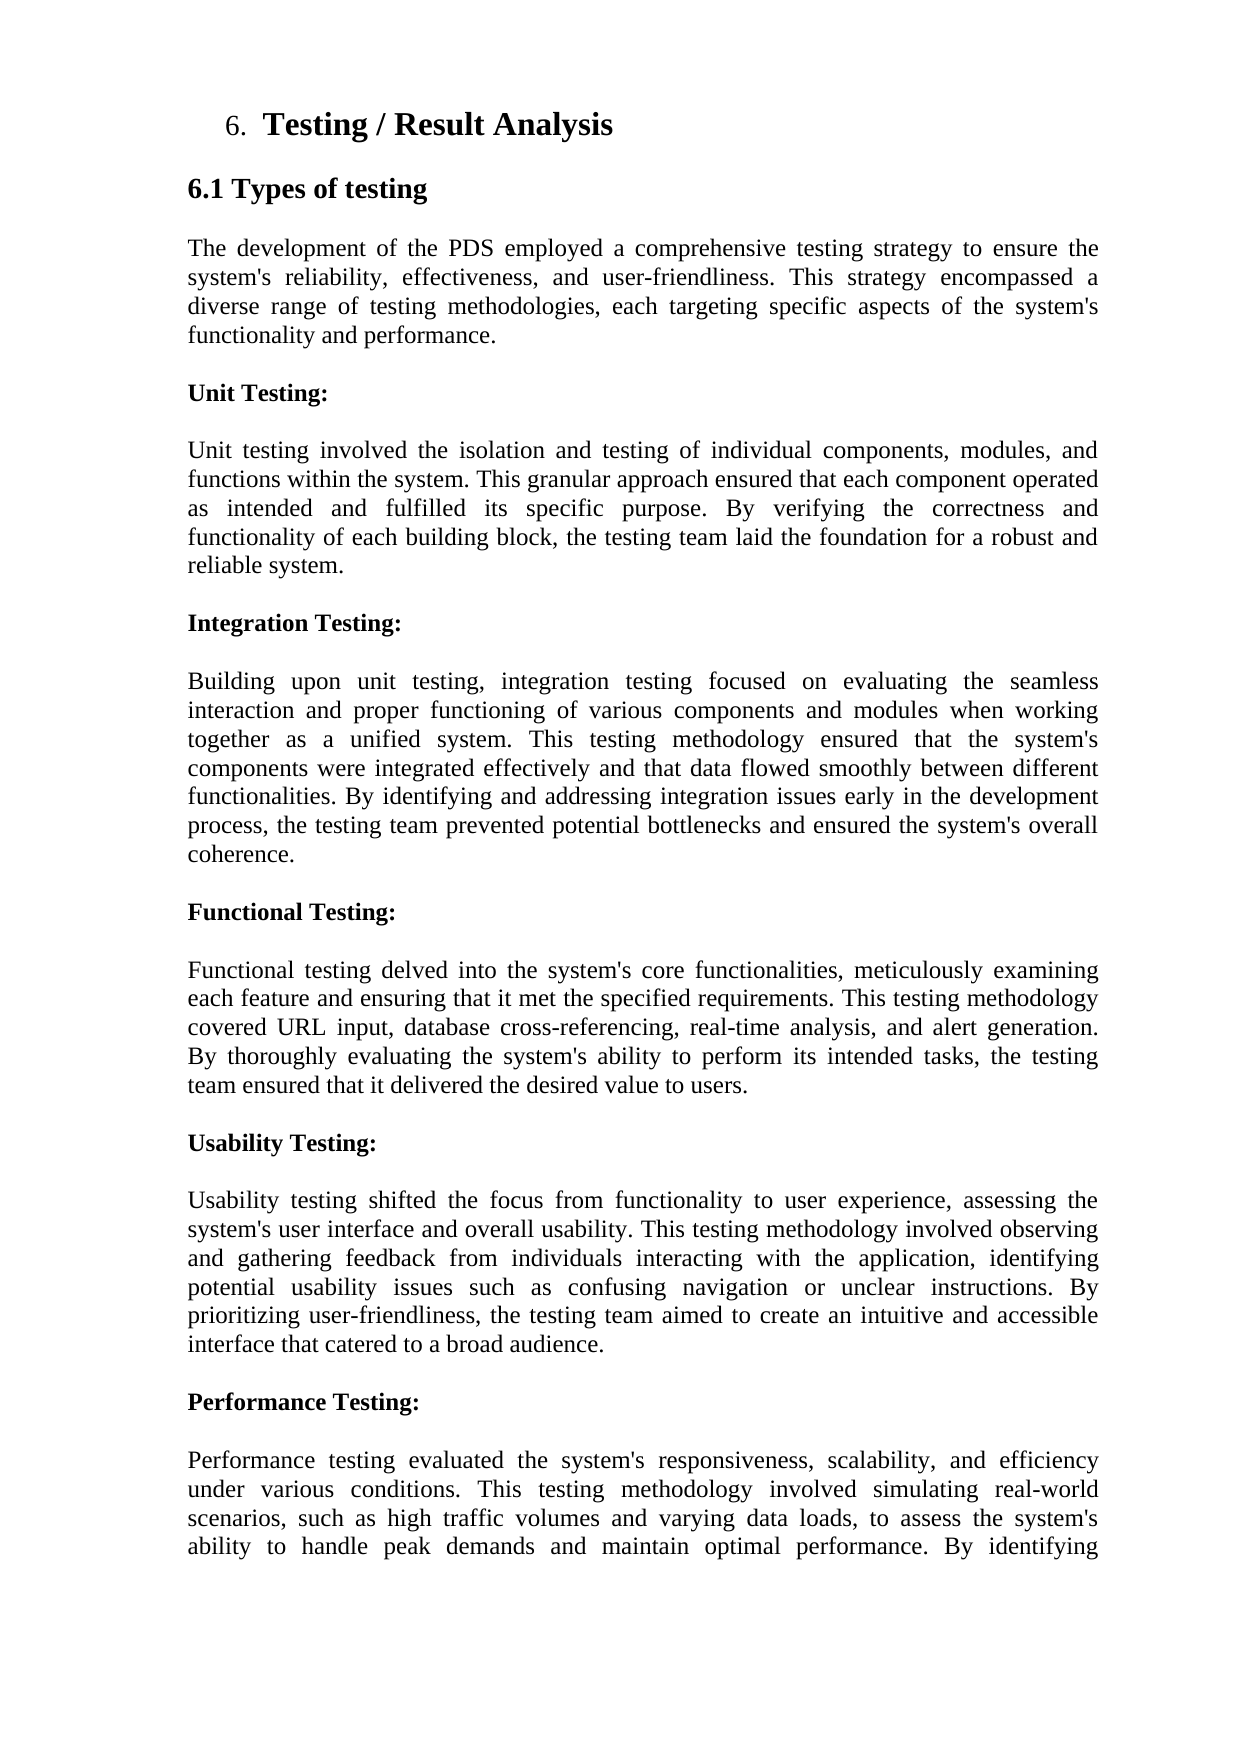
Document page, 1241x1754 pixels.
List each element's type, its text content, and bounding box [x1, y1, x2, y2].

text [187, 1445, 1099, 1560]
text 6.1 Types of testing [187, 171, 1099, 204]
text The development of the PDS employed a comprehensive testing strategy to ensure the system's reliability, effectiveness, and user-friendliness. This strategy encompassed a diverse range of testing methodologies, each targeting specific aspects of the system's functionality and performance. [187, 233, 1099, 348]
text Integration Testing: [187, 608, 1099, 637]
text Performance Testing: [187, 1387, 1099, 1416]
text Functional testing delved into the system's core functionalities, meticulously examining each feature and ensuring that it met the specified requirements. This testing methodology covered URL input, database cross-referencing, real-time analysis, and alert generation. By thoroughly evaluating the system's ability to perform its intended tasks, the testing team ensured that it delivered the desired value to users. [187, 955, 1099, 1098]
text Functional Testing: [187, 897, 1099, 926]
text Unit testing involved the isolation and testing of individual components, modules, and functions within the system. This granular approach ensured that each component operated as intended and fulfilled its specific purpose. By verifying the correctness and functionality of each building block, the testing team laid the foundation for a robust and reliable system. [187, 436, 1099, 579]
text Usability Testing: [187, 1128, 1099, 1156]
text Usability testing shifted the focus from functionality to user experience, assessing the system's user interface and overall usability. This testing methodology involved observing and gathering feedback from individuals interacting with the application, identifying potential usability issues such as confusing navigation or unclear instructions. By prioritizing user-friendliness, the testing team aimed to create an intuitive and accessible interface that catered to a broad audience. [187, 1186, 1099, 1358]
text Building upon unit testing, integration testing focused on evaluating the seamless interaction and proper functioning of various components and modules when working together as a unified system. This testing methodology ensured that the system's components were integrated effectively and that data flowed smoothly between different functionalities. By identifying and addressing integration issues early in the development process, the testing team prevented potential bottlenecks and ensured the system's overall coherence. [187, 666, 1099, 868]
list Testing / Result Analysis [225, 104, 1099, 142]
text Unit Testing: [187, 378, 1099, 406]
